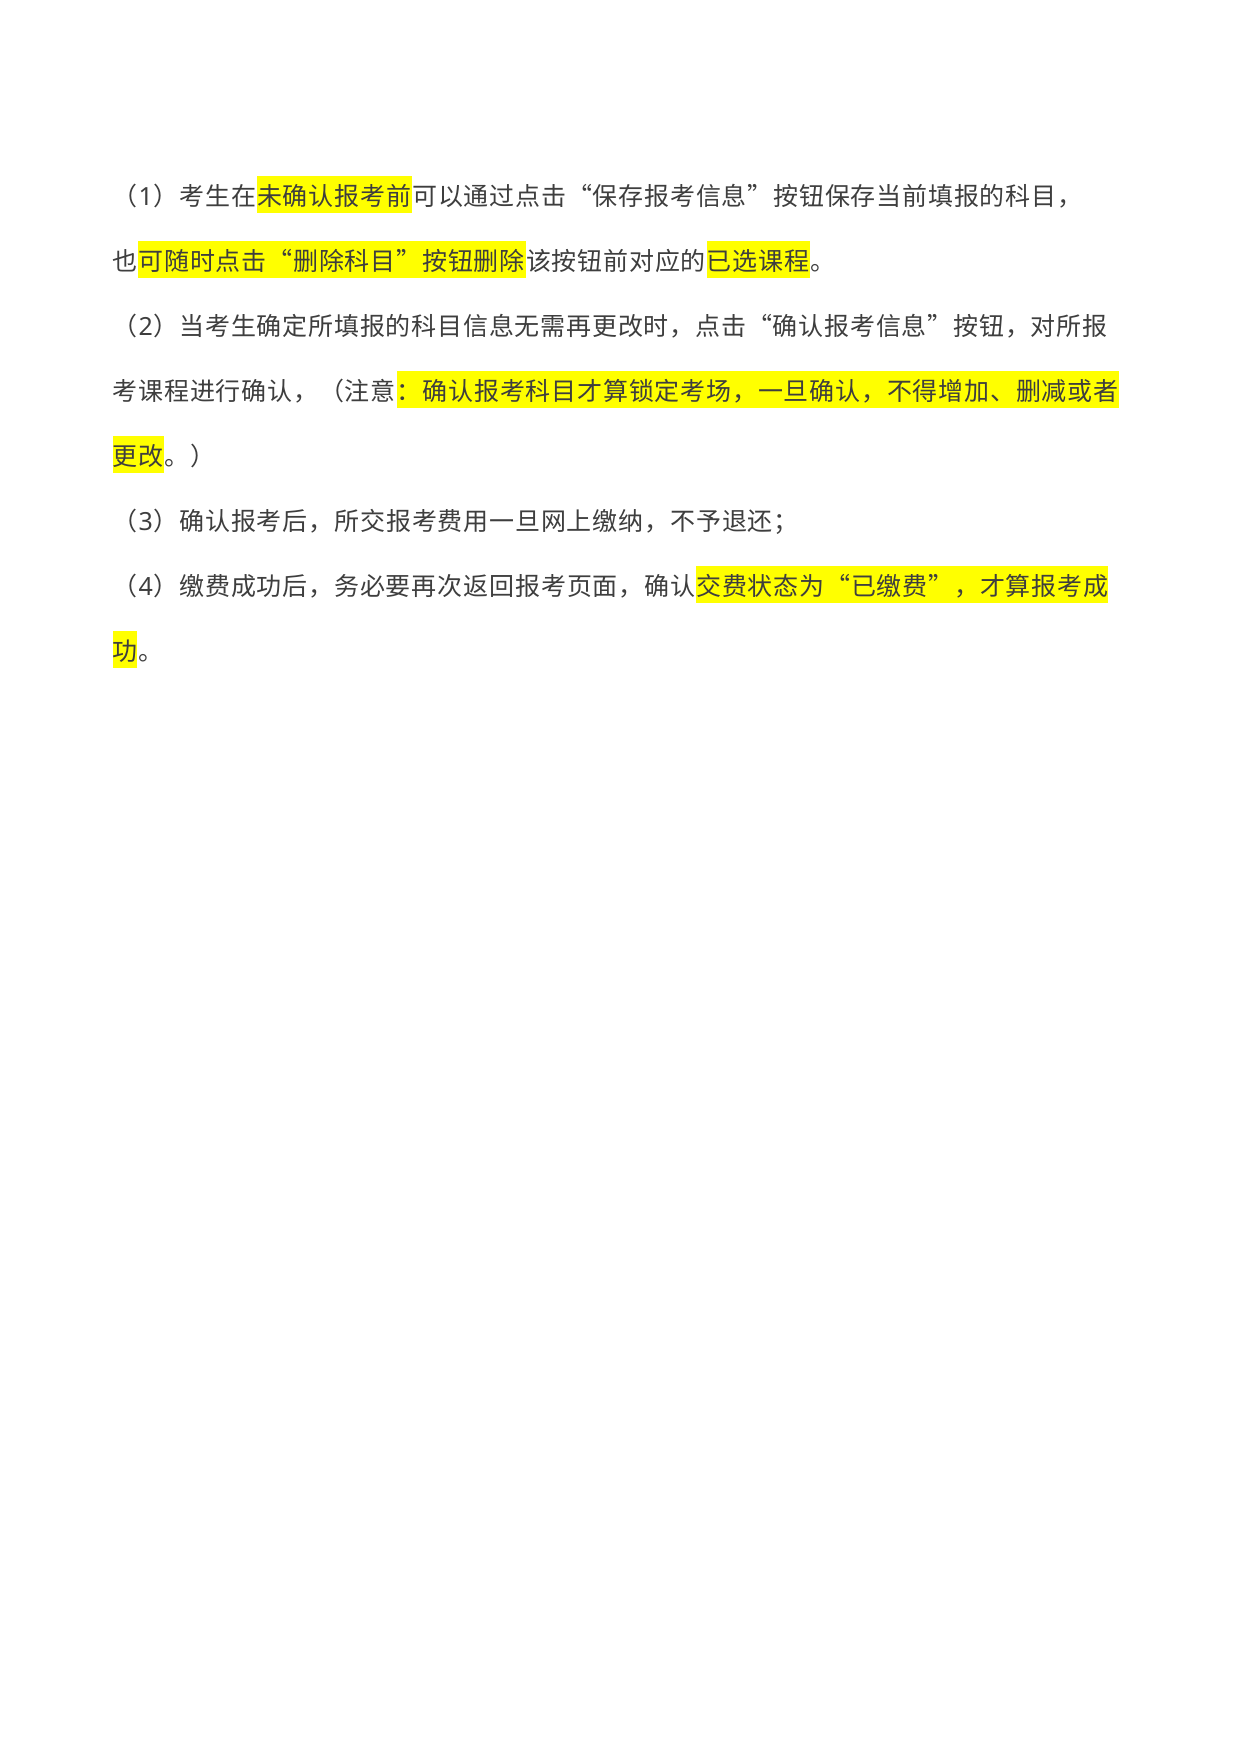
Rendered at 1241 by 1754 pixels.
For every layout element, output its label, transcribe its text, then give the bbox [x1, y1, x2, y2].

list 考生在未确认报考前可以通过点击“保存报考信息”按钮保存当前填报的科目，也可随时点击“删除科目”按钮删除该按钮前对应的已选课程。 [112, 162, 1084, 292]
list 缴费成功后，务必要再次返回报考页面，确认交费状态为“已缴费”，才算报考成功。 [112, 552, 1128, 682]
list 当考生确定所填报的科目信息无需再更改时，点击“确认报考信息”按钮，对所报考课程进行确认，（注意：确认报考科目才算锁定考场，一旦确认，不得增加、删减或者更改。） [112, 292, 1128, 487]
list 确认报考后，所交报考费用一旦网上缴纳，不予退还； [112, 487, 1128, 552]
